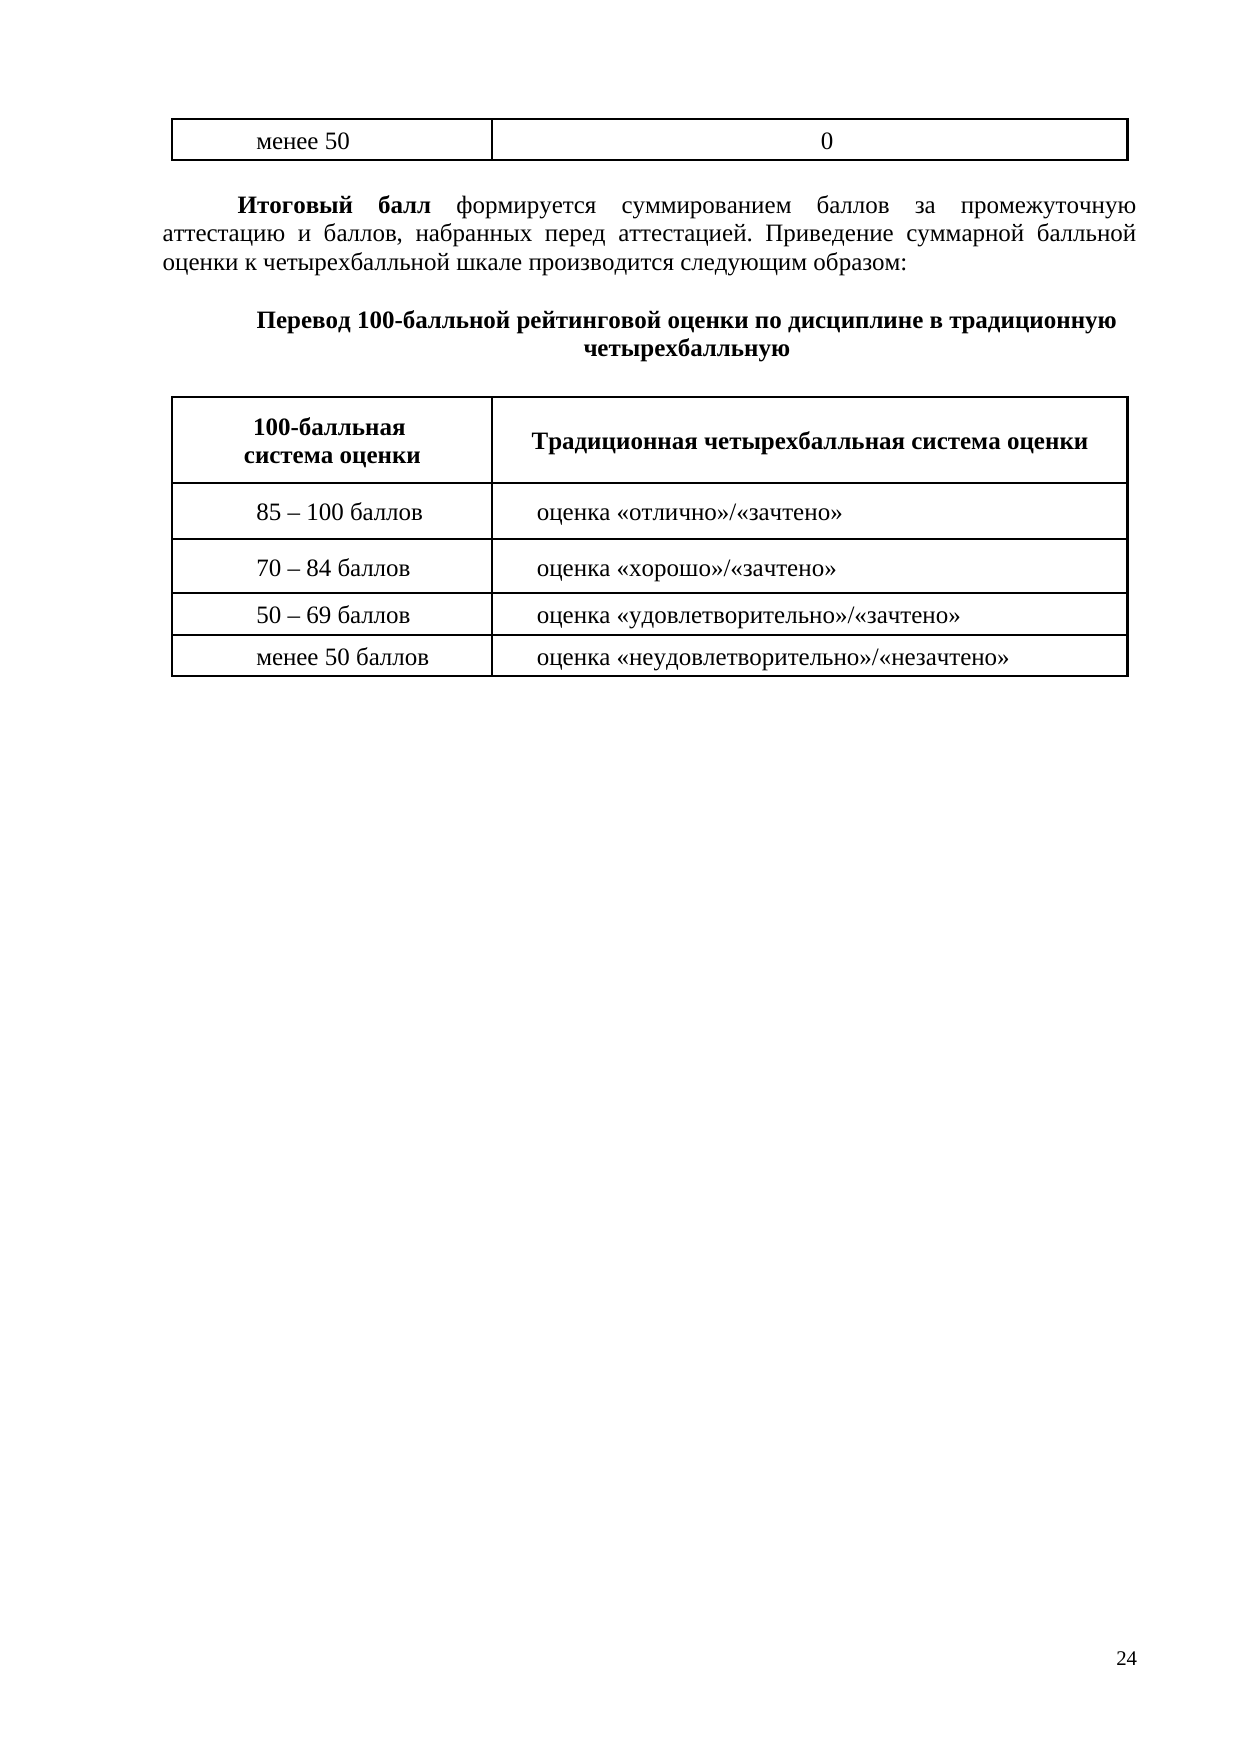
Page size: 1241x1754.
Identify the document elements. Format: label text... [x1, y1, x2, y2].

table_header Традиционная четырехбалльная система оценки [493, 398, 1126, 482]
table_cell 50 – 69 баллов [173, 594, 491, 634]
table_cell 85 – 100 баллов [173, 484, 491, 538]
list Итоговый балл формируется суммированием баллов за промежуточную аттестацию и баллов, набранных перед аттестацией. Приведение суммарной балльной оценки к четырехбалльной шкале производится следующим образом: [162, 190, 1137, 276]
table_cell оценка «отлично»/«зачтено» [493, 484, 1126, 538]
table_cell 70 – 84 баллов [173, 540, 491, 592]
table_header 100-балльная система оценки [173, 398, 491, 482]
table_cell менее 50 баллов [173, 636, 491, 675]
table_cell оценка «удовлетворительно»/«зачтено» [493, 594, 1126, 634]
text Перевод 100-балльной рейтинговой оценки по дисциплине в традиционную четырехбалльную [236, 305, 1137, 362]
table_cell оценка «хорошо»/«зачтено» [493, 540, 1126, 592]
table_cell оценка «неудовлетворительно»/«незачтено» [493, 636, 1126, 675]
table_cell менее 50 [173, 120, 491, 159]
table_cell 0 [493, 120, 1126, 159]
